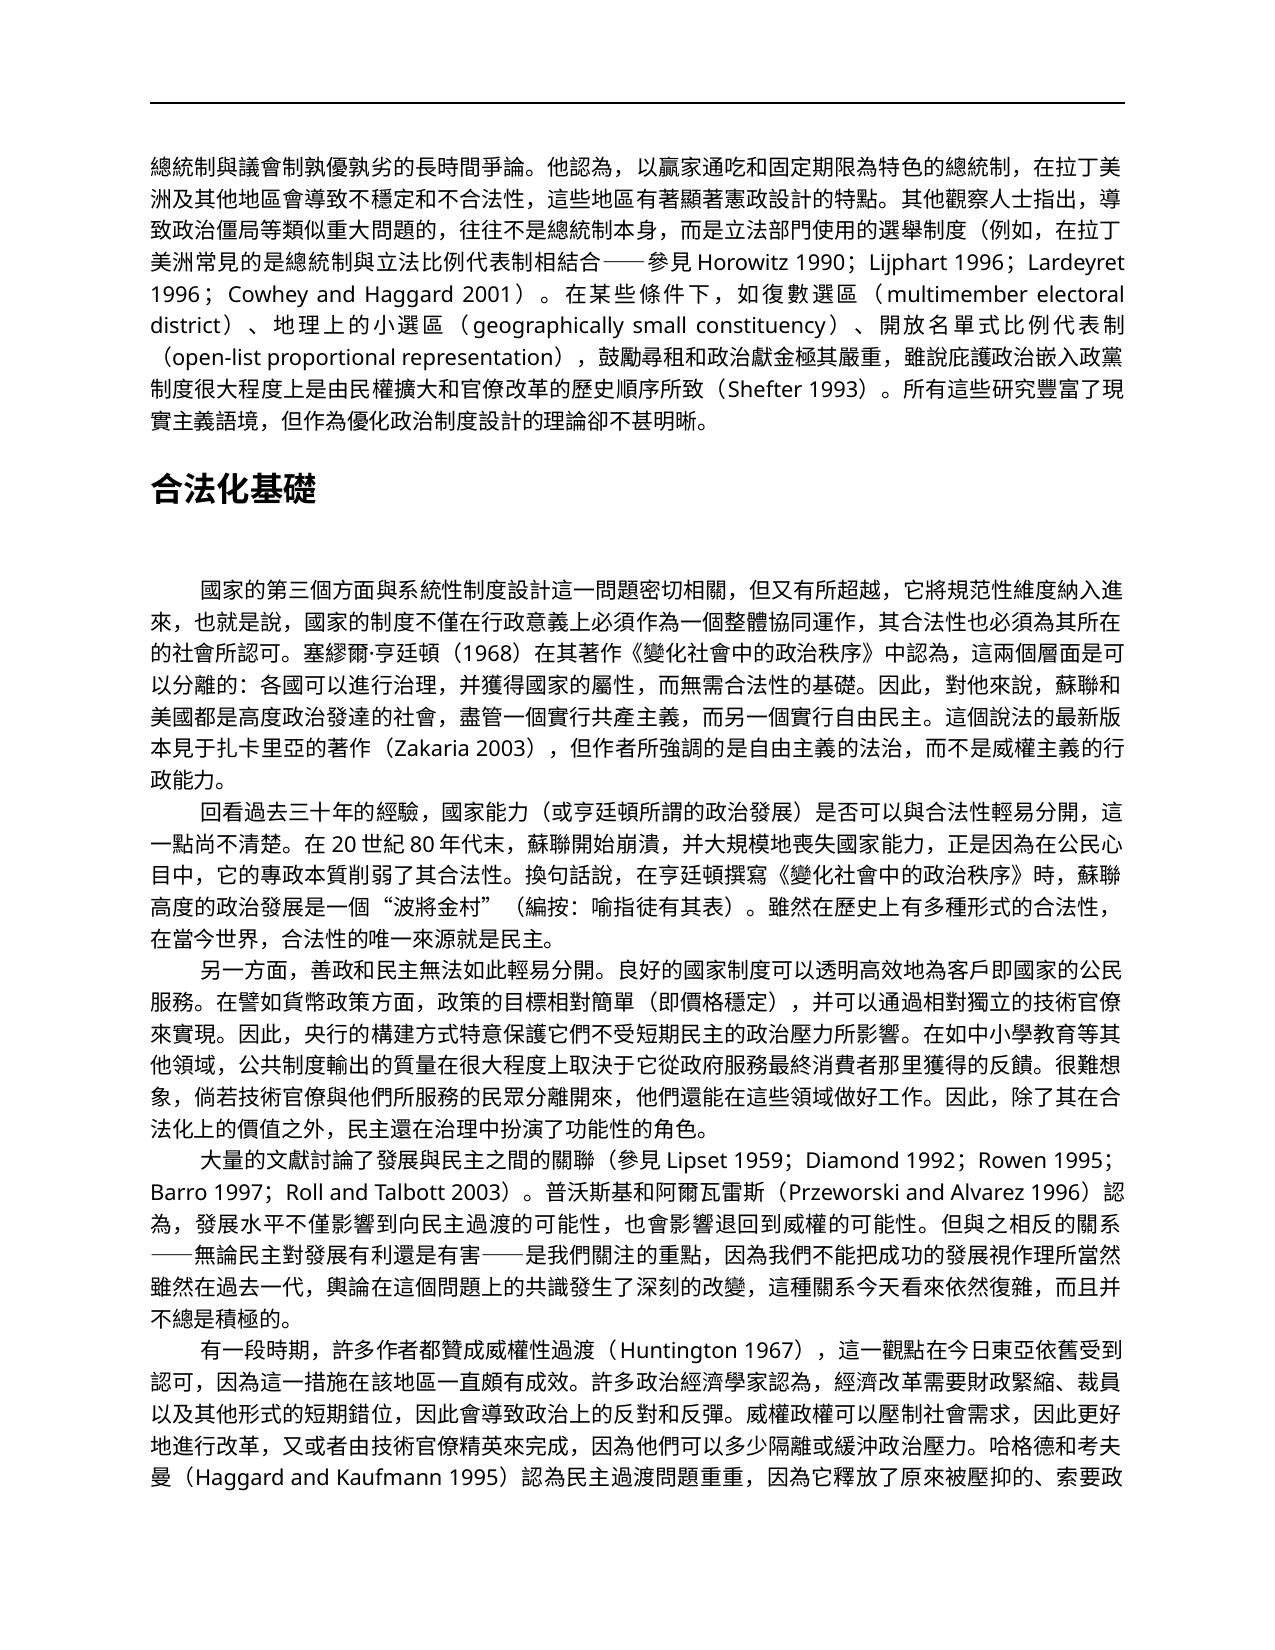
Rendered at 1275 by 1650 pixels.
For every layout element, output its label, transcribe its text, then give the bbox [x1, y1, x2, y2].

text 國家的第三個方面與系統性制度設計這一問題密切相關，但又有所超越，它將規范性維度納入進來，也就是說，國家的制度不僅在行政意義上必須作為一個整體協同運作，其合法性也必須為其所在的社會所認可。塞繆爾·亨廷頓（1968）在其著作《變化社會中的政治秩序》中認為，這兩個層面是可以分離的：各國可以進行治理，并獲得國家的屬性，而無需合法性的基礎。因此，對他來說，蘇聯和美國都是高度政治發達的社會，盡管一個實行共產主義，而另一個實行自由民主。這個說法的最新版本見于扎卡里亞的著作（Zakaria 2003），但作者所強調的是自由主義的法治，而不是威權主義的行政能力。 [150, 573, 1125, 795]
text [150, 1333, 1125, 1492]
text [150, 150, 1125, 436]
text 大量的文獻討論了發展與民主之間的關聯（參見Lipset 1959；Diamond 1992；Rowen 1995；Barro 1997；Roll and Talbott 2003）。普沃斯基和阿爾瓦雷斯（Przeworski and Alvarez 1996）認為，發展水平不僅影響到向民主過渡的可能性，也會影響退回到威權的可能性。但與之相反的關系——無論民主對發展有利還是有害——是我們關注的重點，因為我們不能把成功的發展視作理所當然。雖然在過去一代，輿論在這個問題上的共識發生了深刻的改變，這種關系今天看來依然復雜，而且并不總是積極的。 [150, 1143, 1125, 1333]
text 回看過去三十年的經驗，國家能力（或亨廷頓所謂的政治發展）是否可以與合法性輕易分開，這一點尚不清楚。在20世紀80年代末，蘇聯開始崩潰，并大規模地喪失國家能力，正是因為在公民心目中，它的專政本質削弱了其合法性。換句話說，在亨廷頓撰寫《變化社會中的政治秩序》時，蘇聯高度的政治發展是一個“波將金村”（編按：喻指徒有其表）。雖然在歷史上有多種形式的合法性，在當今世界，合法性的唯一來源就是民主。 [150, 795, 1125, 953]
text 另一方面，善政和民主無法如此輕易分開。良好的國家制度可以透明高效地為客戶即國家的公民服務。在譬如貨幣政策方面，政策的目標相對簡單（即價格穩定），并可以通過相對獨立的技術官僚來實現。因此，央行的構建方式特意保護它們不受短期民主的政治壓力所影響。在如中小學教育等其他領域，公共制度輸出的質量在很大程度上取決于它從政府服務最終消費者那里獲得的反饋。很難想象，倘若技術官僚與他們所服務的民眾分離開來，他們還能在這些領域做好工作。因此，除了其在合法化上的價值之外，民主還在治理中扮演了功能性的角色。 [150, 953, 1125, 1143]
subtitle 合法化基礎 [150, 463, 1125, 511]
